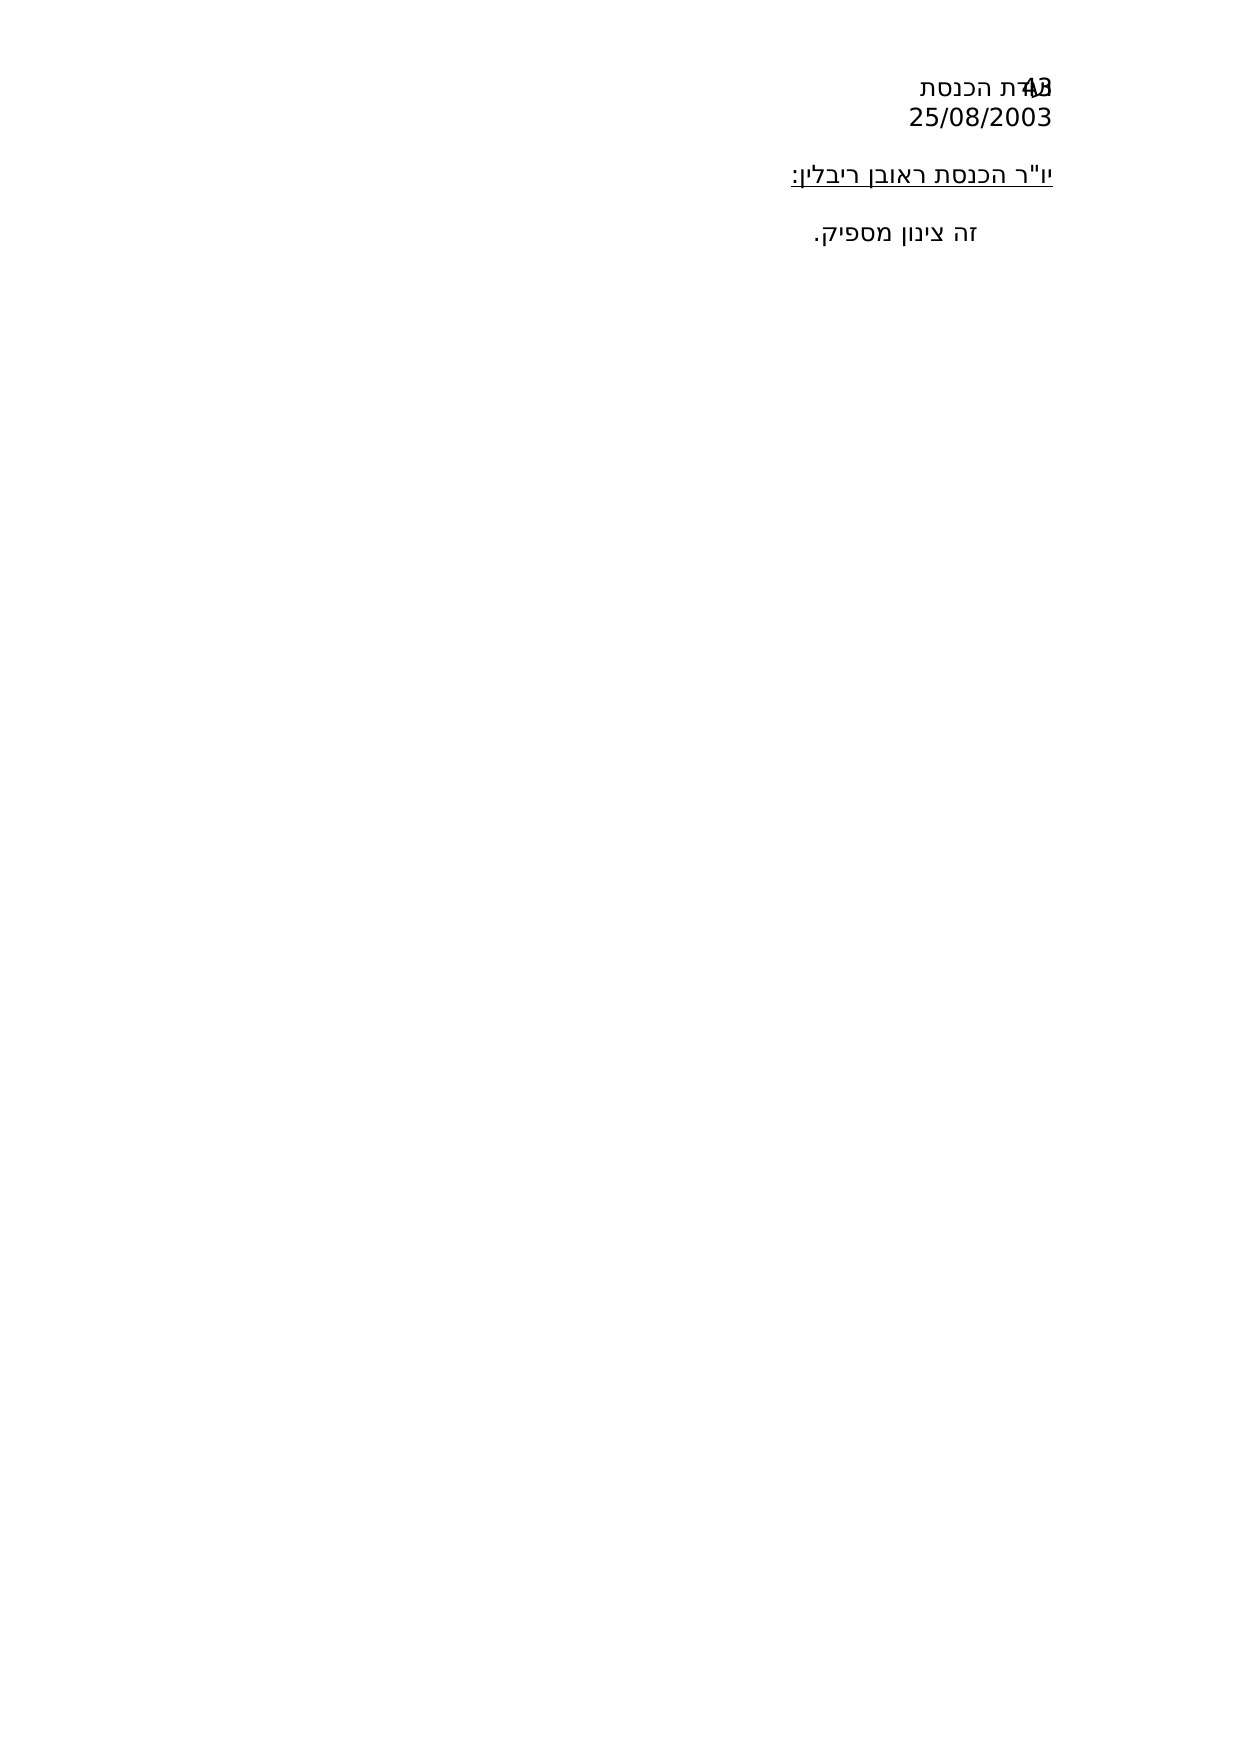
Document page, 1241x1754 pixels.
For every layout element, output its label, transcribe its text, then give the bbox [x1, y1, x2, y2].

text זה צינון מספיק. [187, 218, 1053, 248]
text יו"ר הכנסת ראובן ריבלין: [187, 161, 1053, 190]
